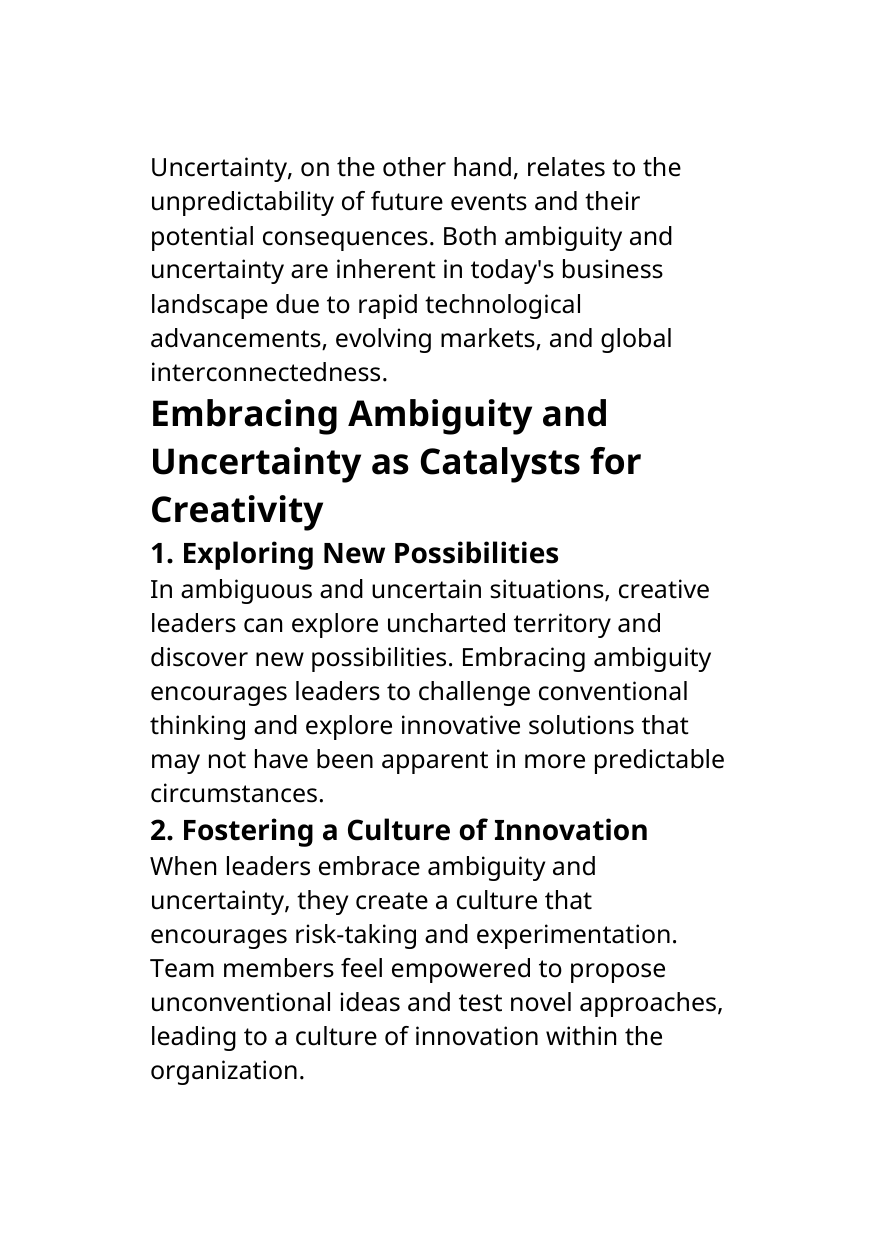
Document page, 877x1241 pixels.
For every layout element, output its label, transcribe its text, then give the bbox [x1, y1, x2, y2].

subtitle 2. Fostering a Culture of Innovation [150, 810, 727, 848]
text When leaders embrace ambiguity and uncertainty, they create a culture that encourages risk-taking and experimentation. Team members feel empowered to propose unconventional ideas and test novel approaches, leading to a culture of innovation within the organization. [150, 848, 727, 1087]
subtitle Embracing Ambiguity and Uncertainty as Catalysts for Creativity [150, 388, 727, 533]
subtitle 1. Exploring New Possibilities [150, 533, 727, 571]
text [150, 150, 727, 388]
text In ambiguous and uncertain situations, creative leaders can explore uncharted territory and discover new possibilities. Embracing ambiguity encourages leaders to challenge conventional thinking and explore innovative solutions that may not have been apparent in more predictable circumstances. [150, 571, 727, 810]
